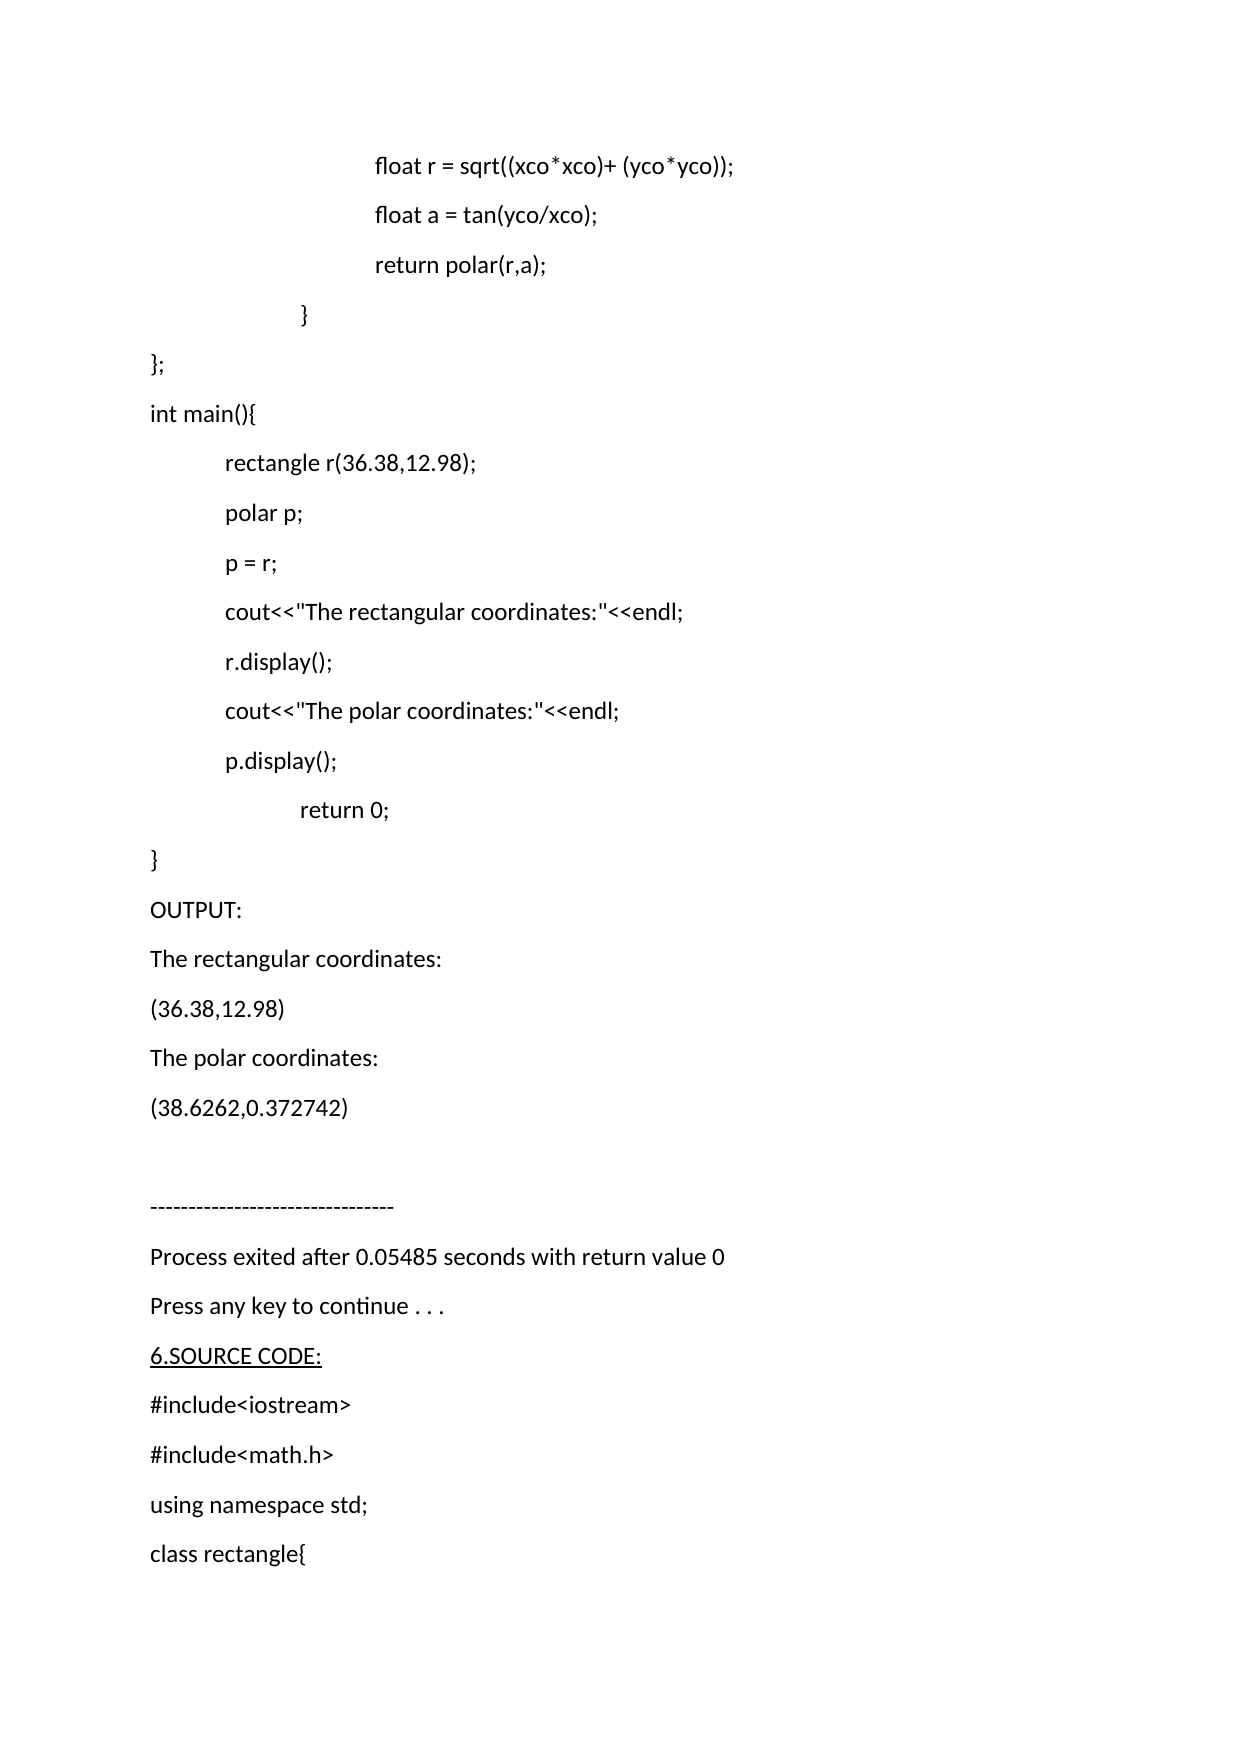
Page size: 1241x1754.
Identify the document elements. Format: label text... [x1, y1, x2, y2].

text The rectangular coordinates: [150, 943, 1090, 974]
text p.display(); [150, 745, 1090, 776]
text float a = tan(yco/xco); [150, 199, 1090, 230]
text return polar(r,a); [150, 249, 1090, 280]
text The polar coordinates: [150, 1042, 1090, 1073]
text using namespace std; [150, 1489, 1090, 1519]
text (38.6262,0.372742) [150, 1092, 1090, 1123]
text p = r; [150, 547, 1090, 577]
text Process exited after 0.05485 seconds with return value 0 [150, 1241, 1090, 1271]
text cout<<"The rectangular coordinates:"<<endl; [150, 596, 1090, 627]
text -------------------------------- [150, 1191, 1090, 1222]
text class rectangle{ [150, 1538, 1090, 1569]
text } [150, 844, 1090, 875]
text #include<iostream> [150, 1389, 1090, 1420]
text OUTPUT: [150, 894, 1090, 924]
text }; [150, 348, 1090, 379]
text cout<<"The polar coordinates:"<<endl; [150, 695, 1090, 726]
text 6.SOURCE CODE: [150, 1340, 1090, 1371]
text polar p; [150, 497, 1090, 528]
text } [150, 299, 1090, 329]
text Press any key to continue . . . [150, 1290, 1090, 1321]
text rectangle r(36.38,12.98); [150, 447, 1090, 478]
text (36.38,12.98) [150, 993, 1090, 1023]
text #include<math.h> [150, 1439, 1090, 1470]
text int main(){ [150, 398, 1090, 428]
text r.display(); [150, 646, 1090, 676]
text return 0; [150, 794, 1090, 825]
text float r = sqrt((xco*xco)+ (yco*yco)); [150, 150, 1090, 181]
